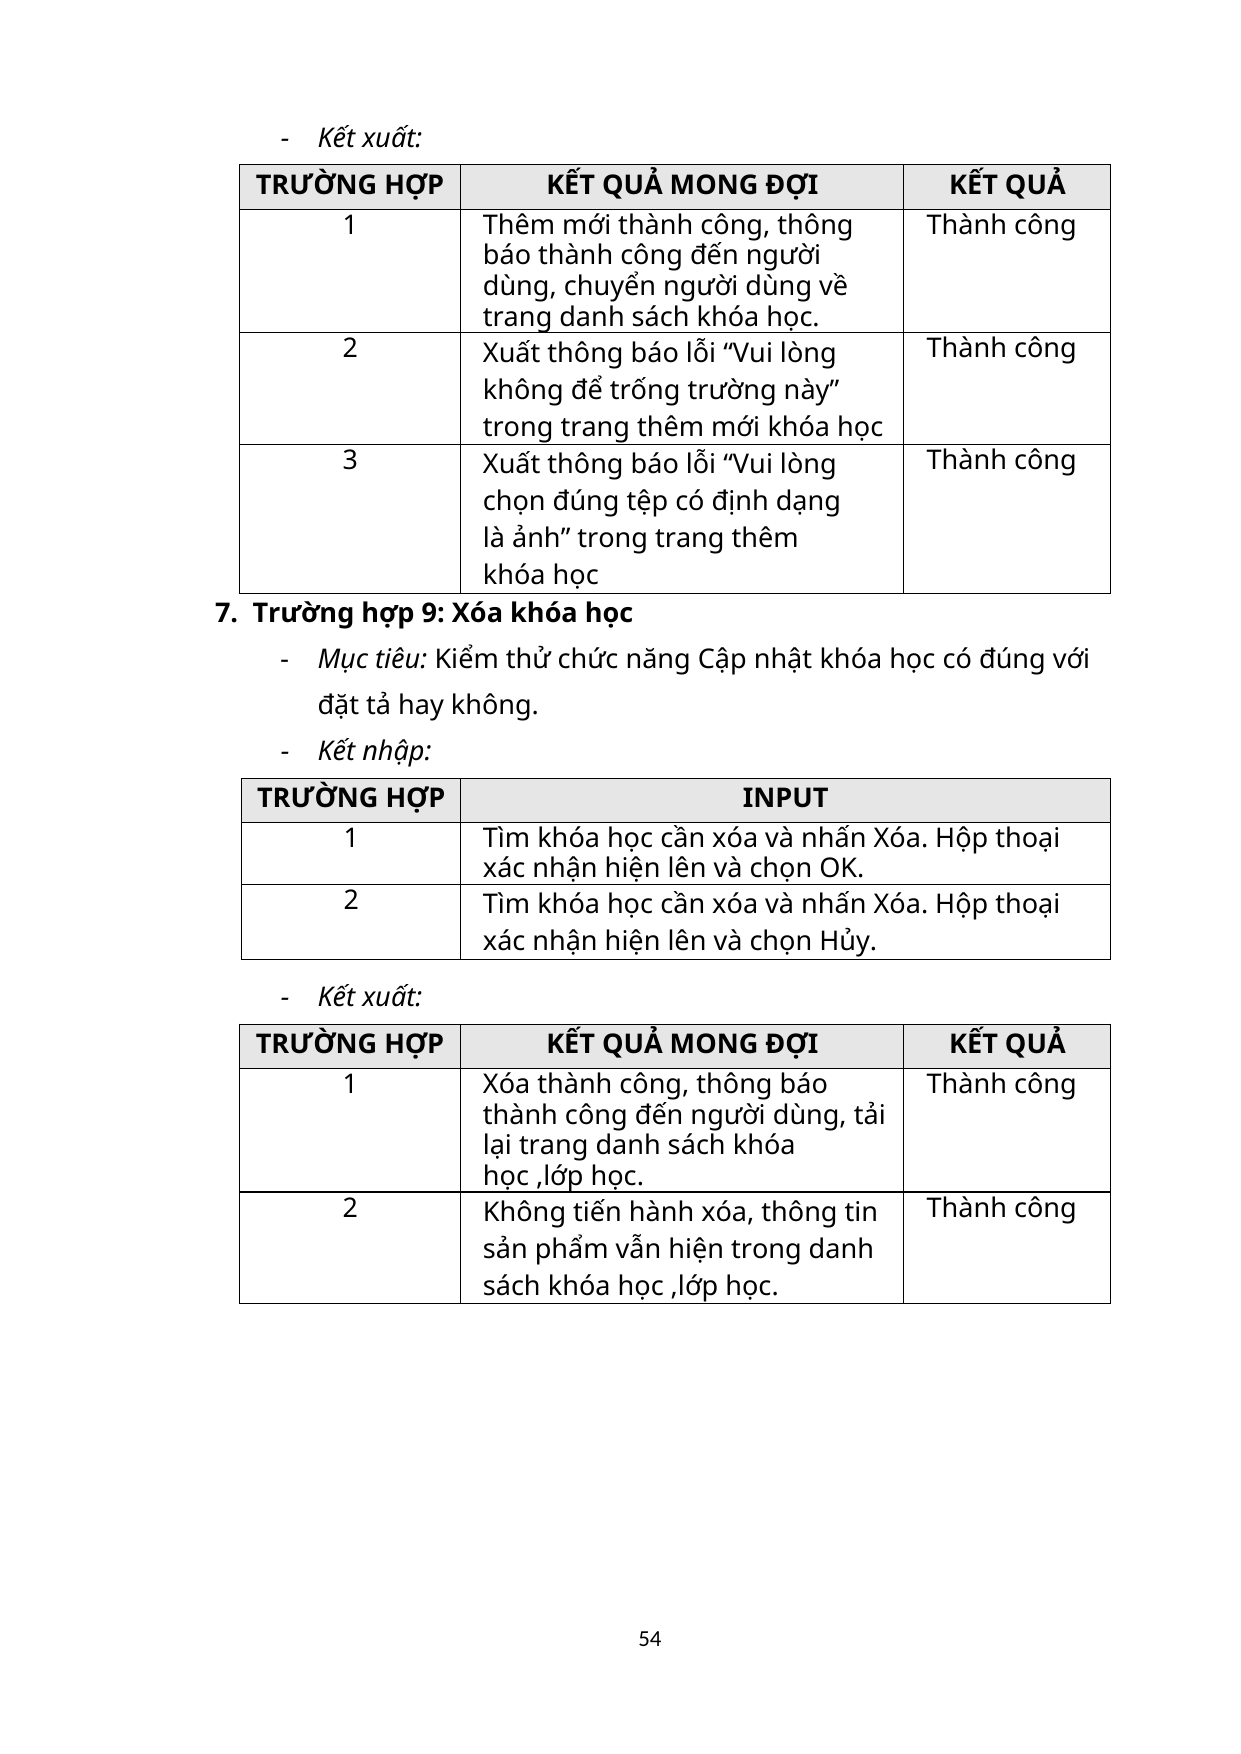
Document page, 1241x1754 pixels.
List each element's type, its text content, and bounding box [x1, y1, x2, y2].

table_header TRƯỜNG HỢP [242, 779, 460, 822]
table_header KẾT QUẢ [904, 165, 1110, 209]
table_cell 1 [240, 210, 460, 332]
list Kết nhập: [280, 732, 1122, 768]
table_header KẾT QUẢ MONG ĐỢI [461, 165, 903, 209]
table_cell 2 [242, 885, 460, 959]
list Trường hợp 9: Xóa khóa học [215, 593, 1122, 630]
table_header KẾT QUẢ [904, 1025, 1110, 1068]
table_cell 1 [242, 823, 460, 884]
table_cell Thành công [904, 333, 1110, 444]
table_cell Không tiến hành xóa, thông tin sản phẩm vẫn hiện trong danh sách khóa học ,lớp học. [461, 1193, 903, 1303]
table_cell Thành công [904, 1193, 1110, 1303]
table_cell 2 [240, 333, 460, 444]
table_header KẾT QUẢ MONG ĐỢI [461, 1025, 903, 1068]
table_header TRƯỜNG HỢP [240, 165, 460, 209]
list Kết xuất: [280, 977, 1122, 1014]
table_cell 1 [240, 1069, 460, 1191]
list Kết xuất: [280, 118, 1122, 155]
list Mục tiêu: Kiểm thử chức năng Cập nhật khóa học có đúng với đặt tả hay không. [280, 639, 1122, 722]
table_cell Thành công [904, 445, 1110, 592]
table_cell Thành công [904, 210, 1110, 332]
table_cell Xuất thông báo lỗi “Vui lòng không để trống trường này” trong trang thêm mới khóa học [461, 333, 903, 444]
table_cell Tìm khóa học cần xóa và nhấn Xóa. Hộp thoại xác nhận hiện lên và chọn OK. [461, 823, 1110, 884]
table_cell Thành công [904, 1069, 1110, 1191]
table_cell Xóa thành công, thông báo thành công đến người dùng, tải lại trang danh sách khóa học ,lớp học. [461, 1069, 903, 1191]
table_cell Thêm mới thành công, thông báo thành công đến người dùng, chuyển người dùng về trang danh sách khóa học. [461, 210, 903, 332]
table_cell 2 [240, 1193, 460, 1303]
table_cell Tìm khóa học cần xóa và nhấn Xóa. Hộp thoại xác nhận hiện lên và chọn Hủy. [461, 885, 1110, 959]
table_cell 3 [240, 445, 460, 592]
table_header TRƯỜNG HỢP [240, 1025, 460, 1068]
table_cell Xuất thông báo lỗi “Vui lòng chọn đúng tệp có định dạng là ảnh” trong trang thêm khóa học [461, 445, 903, 592]
table_header INPUT [461, 779, 1110, 822]
